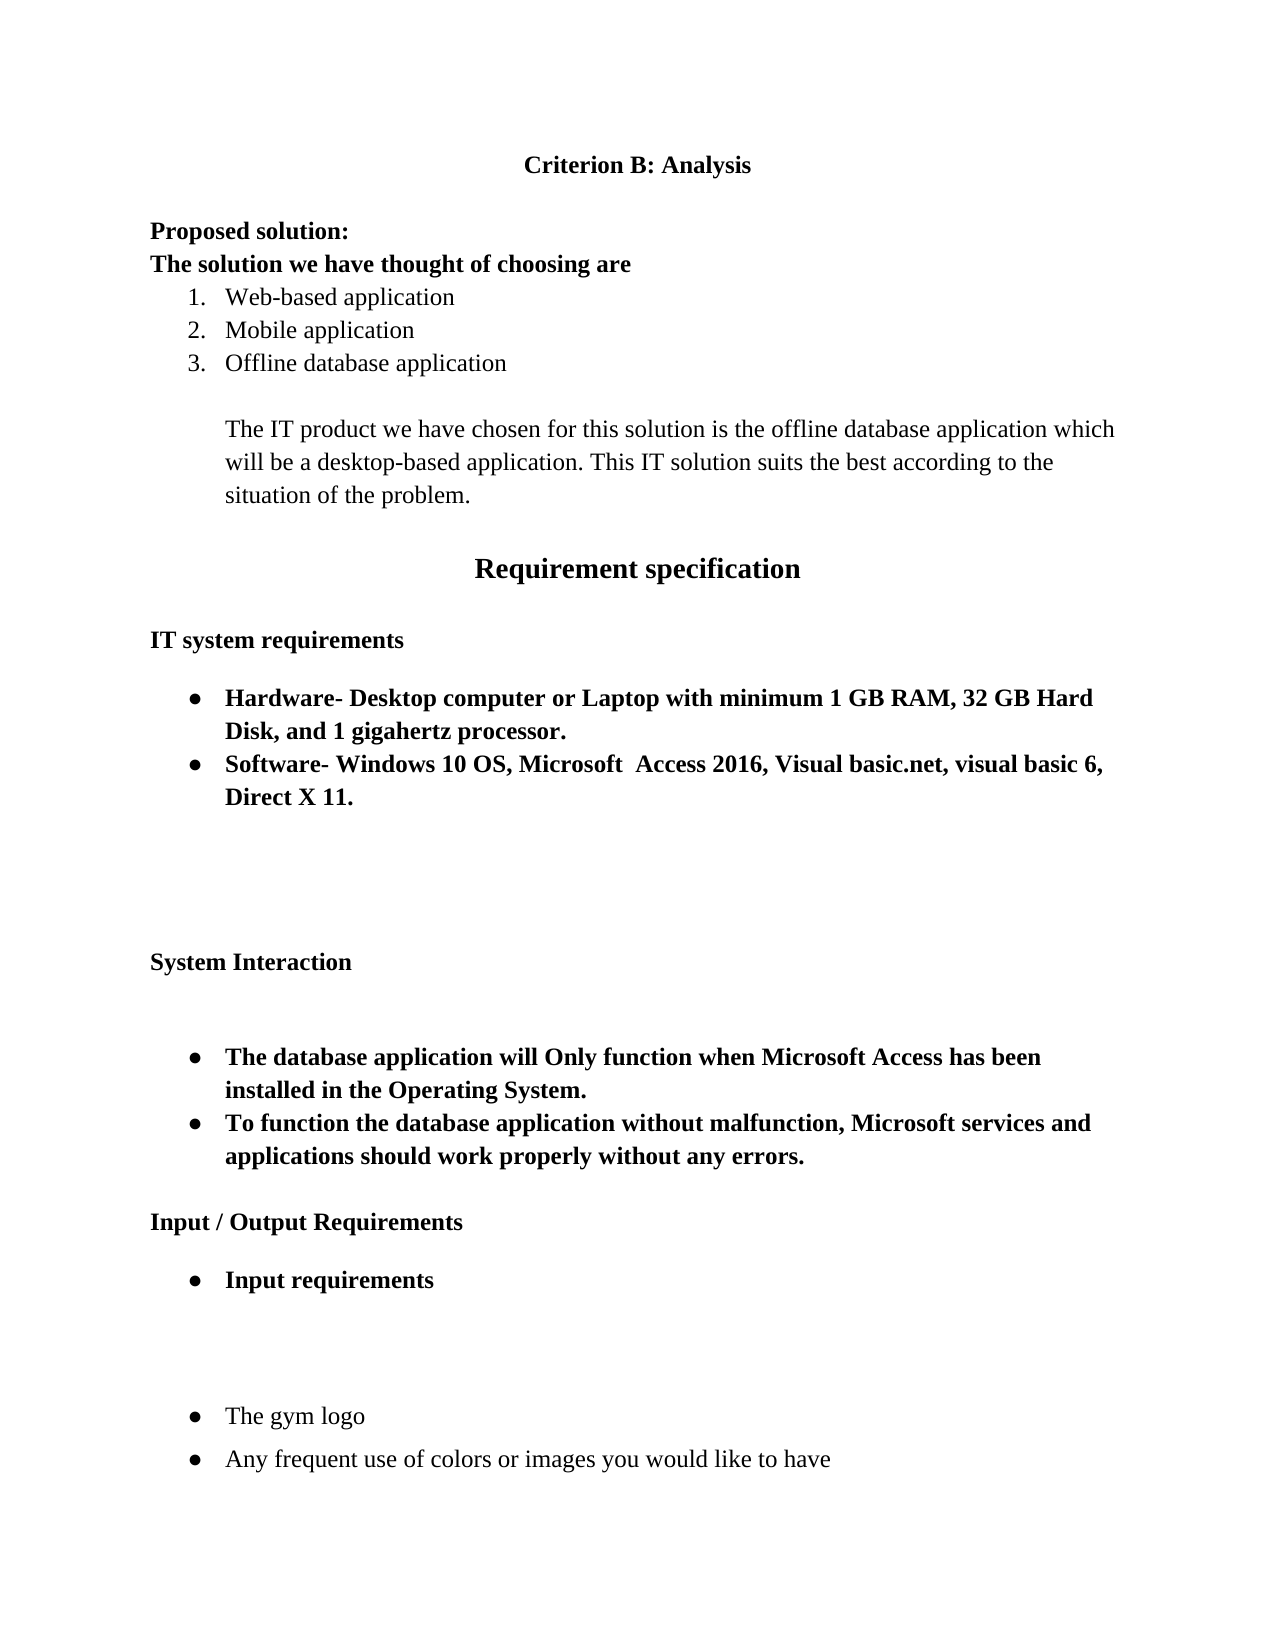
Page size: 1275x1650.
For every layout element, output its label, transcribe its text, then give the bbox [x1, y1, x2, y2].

list Hardware- Desktop computer or Laptop with minimum 1 GB RAM, 32 GB Hard Disk, and 1 gigahertz processor. [187, 683, 1125, 745]
list The database application will Only function when Microsoft Access has been installed in the Operating System. [187, 1042, 1125, 1104]
subtitle Requirement specification [150, 551, 1125, 584]
text The solution we have thought of choosing are [150, 249, 1125, 278]
list Offline database application [187, 348, 1125, 377]
list Web-based application [187, 282, 1125, 311]
text System Interaction [150, 947, 1125, 976]
text IT system requirements [150, 626, 1125, 654]
text Proposed solution: [150, 216, 1125, 245]
list Any frequent use of colors or images you would like to have [187, 1444, 1125, 1473]
list Software- Windows 10 OS, Microsoft Access 2016, Visual basic.net, visual basic 6, Direct X 11. [187, 749, 1125, 811]
list Input requirements [187, 1265, 1125, 1294]
list Mobile application [187, 315, 1125, 344]
text Input / Output Requirements [150, 1207, 1125, 1236]
list The gym logo [187, 1401, 1125, 1430]
list To function the database application without malfunction, Microsoft services and applications should work properly without any errors. [187, 1108, 1125, 1170]
text The IT product we have chosen for this solution is the offline database application which will be a desktop-based application. This IT solution suits the best according to the situation of the problem. [225, 414, 1125, 509]
text Criterion B: Analysis [150, 150, 1125, 179]
